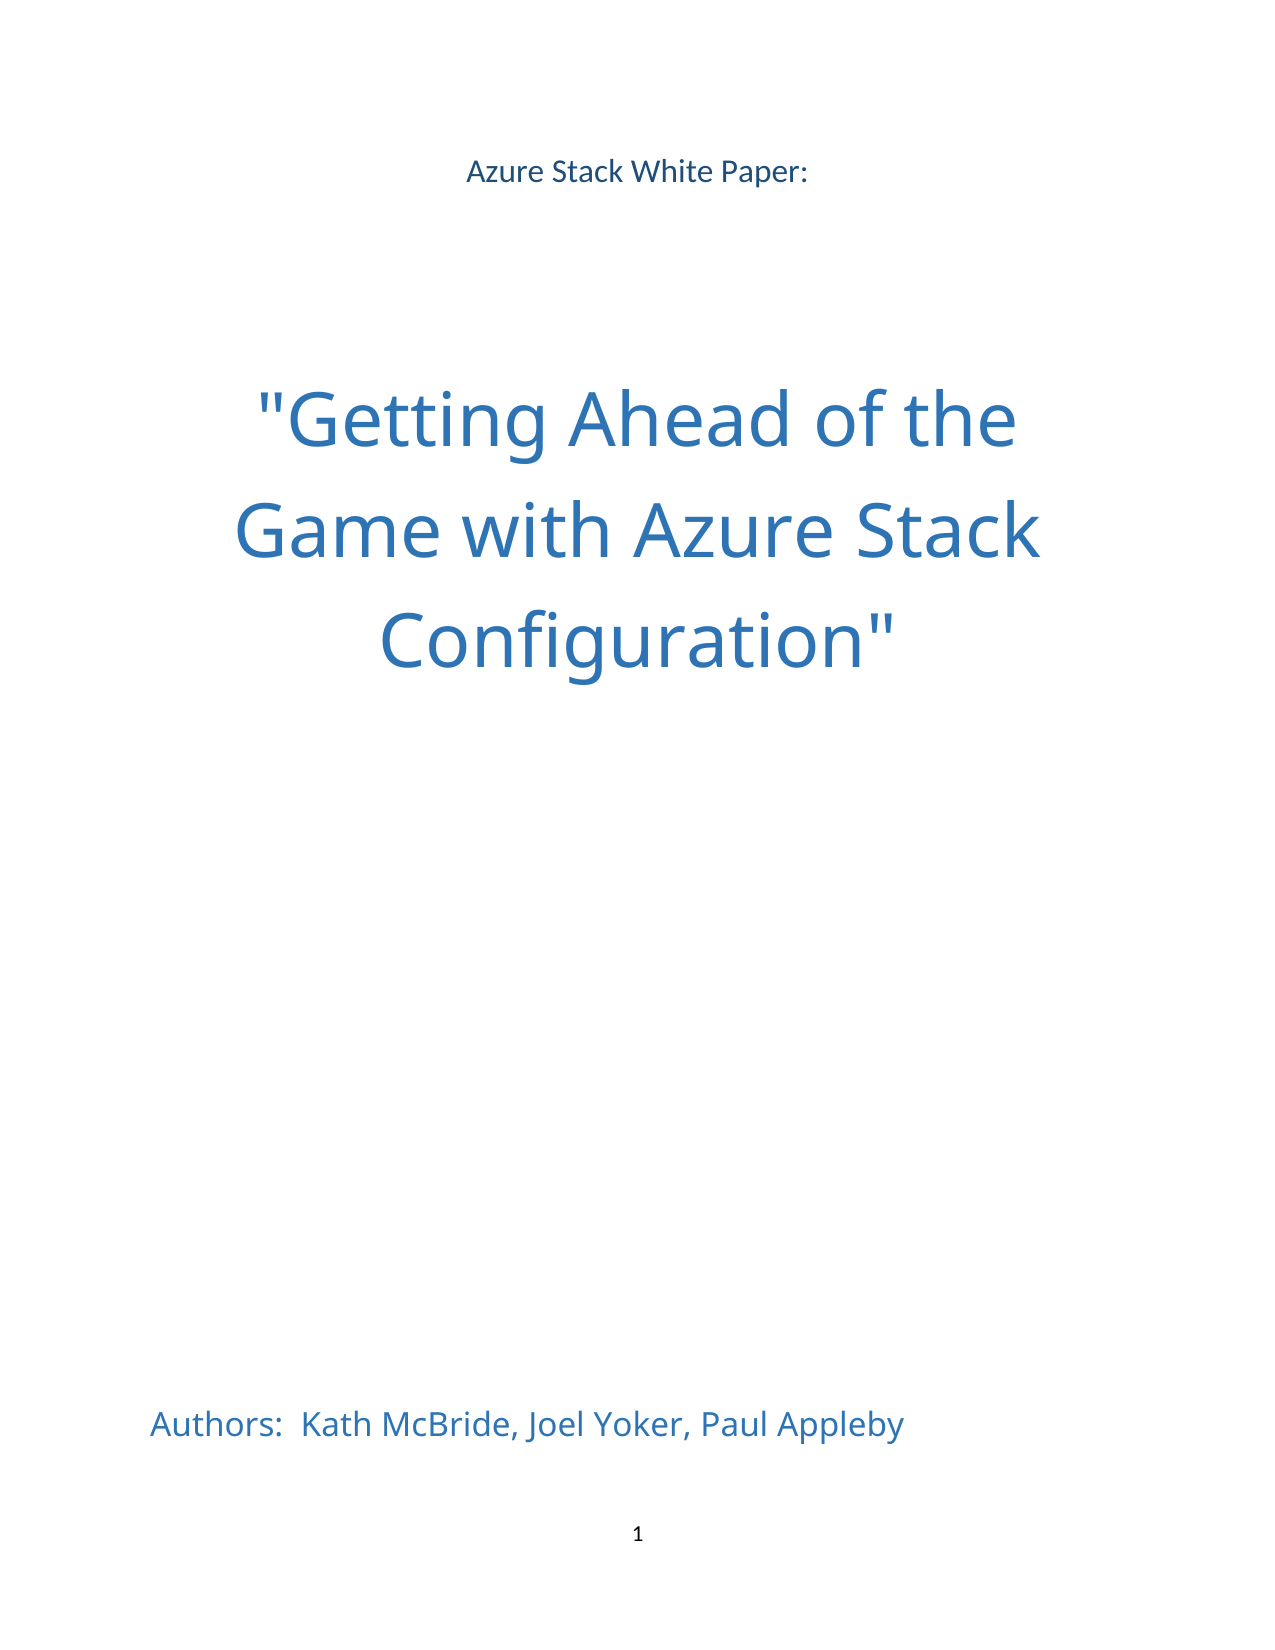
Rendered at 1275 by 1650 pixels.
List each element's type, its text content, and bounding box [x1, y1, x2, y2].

text "Getting Ahead of the Game with Azure Stack Configuration" [150, 366, 1125, 689]
text Azure Stack White Paper: [150, 150, 1125, 191]
text Authors: Kath McBride, Joel Yoker, Paul Appleby [150, 1401, 1125, 1446]
